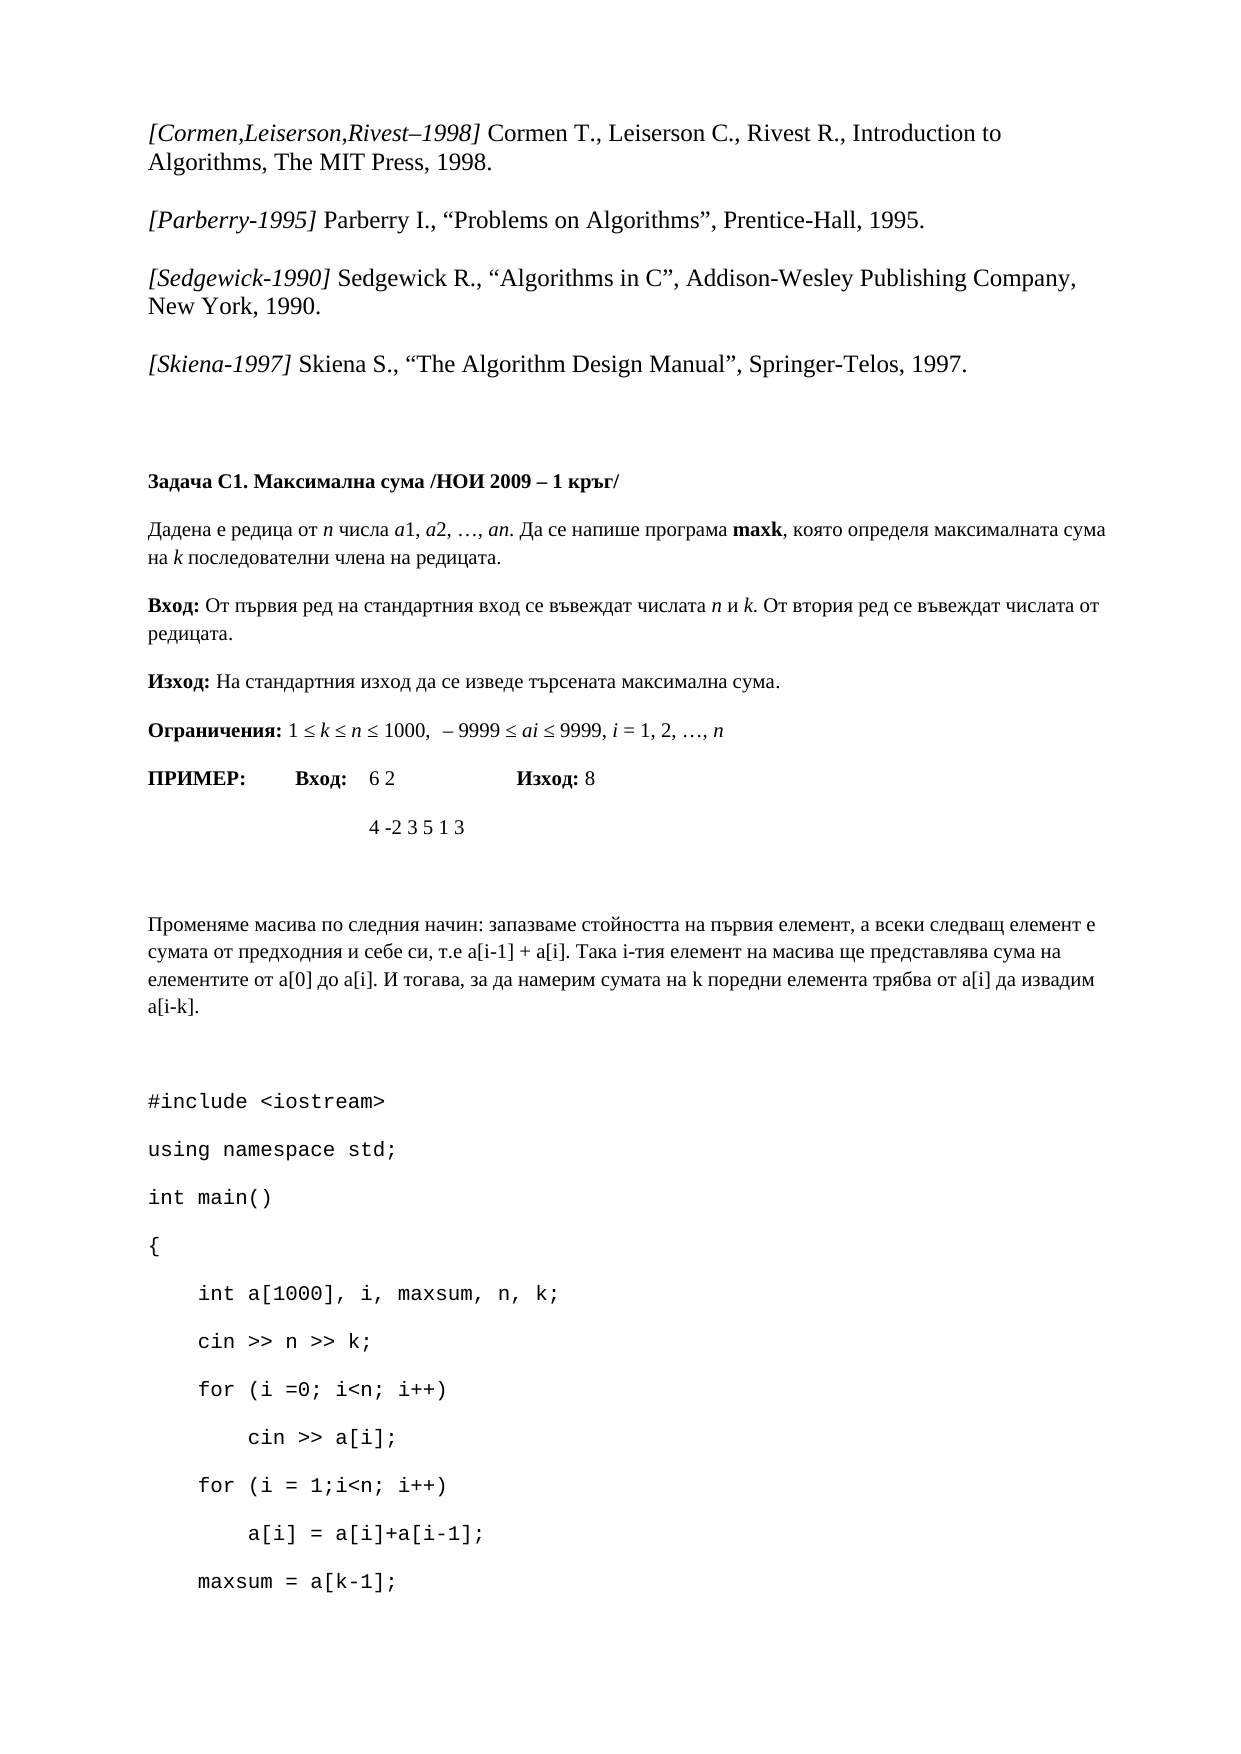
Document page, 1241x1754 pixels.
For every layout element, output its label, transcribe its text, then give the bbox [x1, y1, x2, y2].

text Задача C1. Максимална сума /НОИ 2009 – 1 кръг/ [148, 469, 1122, 493]
text using namespace std; [148, 1139, 1122, 1163]
text for (i = 1;i<n; i++) [148, 1475, 1122, 1499]
text cin >> a[i]; [148, 1427, 1122, 1451]
text int main() [148, 1187, 1122, 1211]
text Вход: От първия ред на стандартния вход се въвеждат числата n и k. От втория ред се въвеждат числата от редицата. [148, 593, 1122, 645]
text maxsum = a[k-1]; [148, 1571, 1122, 1595]
text { [148, 1235, 1122, 1259]
text [Skiena-1997] Skiena S., “The Algorithm Design Manual”, Springer-Telos, 1997. [148, 349, 1122, 378]
text #include <iostream> [148, 1091, 1122, 1115]
text Дадена е редица от n числа a1, a2, …, an. Да се напише програма maxk, която определя максималната сума на k последователни члена на редицата. [148, 517, 1122, 569]
text [Parberry-1995] Parberry I., “Problems on Algorithms”, Prentice-Hall, 1995. [148, 205, 1122, 233]
text cin >> n >> k; [148, 1331, 1122, 1355]
text 4 -2 3 5 1 3 [295, 815, 1122, 839]
text ПРИМЕР: Вход: 6 2 Изход: 8 [148, 766, 1122, 790]
text int a[1000], i, maxsum, n, k; [148, 1283, 1122, 1307]
text a[i] = a[i]+a[i-1]; [148, 1523, 1122, 1547]
text [Sedgewick-1990] Sedgewick R., “Algorithms in C”, Addison-Wesley Publishing Company, New York, 1990. [148, 263, 1122, 320]
text Променяме масива по следния начин: запазваме стойността на първия елемент, а всеки следващ елемент е сумата от предходния и себе си, т.е a[i-1] + a[i]. Така i-тия елемент на масива ще представлява сума на елементите от a[0] до a[i]. И тогава, за да намерим сумата на k поредни елемента трябва от a[i] да извадим a[i-k]. [148, 912, 1122, 1018]
text Ограничения: 1 ≤ k ≤ n ≤ 1000, – 9999 ≤ ai ≤ 9999, i = 1, 2, …, n [148, 718, 1122, 742]
text for (i =0; i<n; i++) [148, 1379, 1122, 1403]
text Изход: На стандартния изход да се изведе търсената максимална сума. [148, 669, 1122, 693]
text [Cormen,Leiserson,Rivest–1998] Cormen T., Leiserson C., Rivest R., Introduction to Algorithms, The MIT Press, 1998. [148, 118, 1122, 176]
